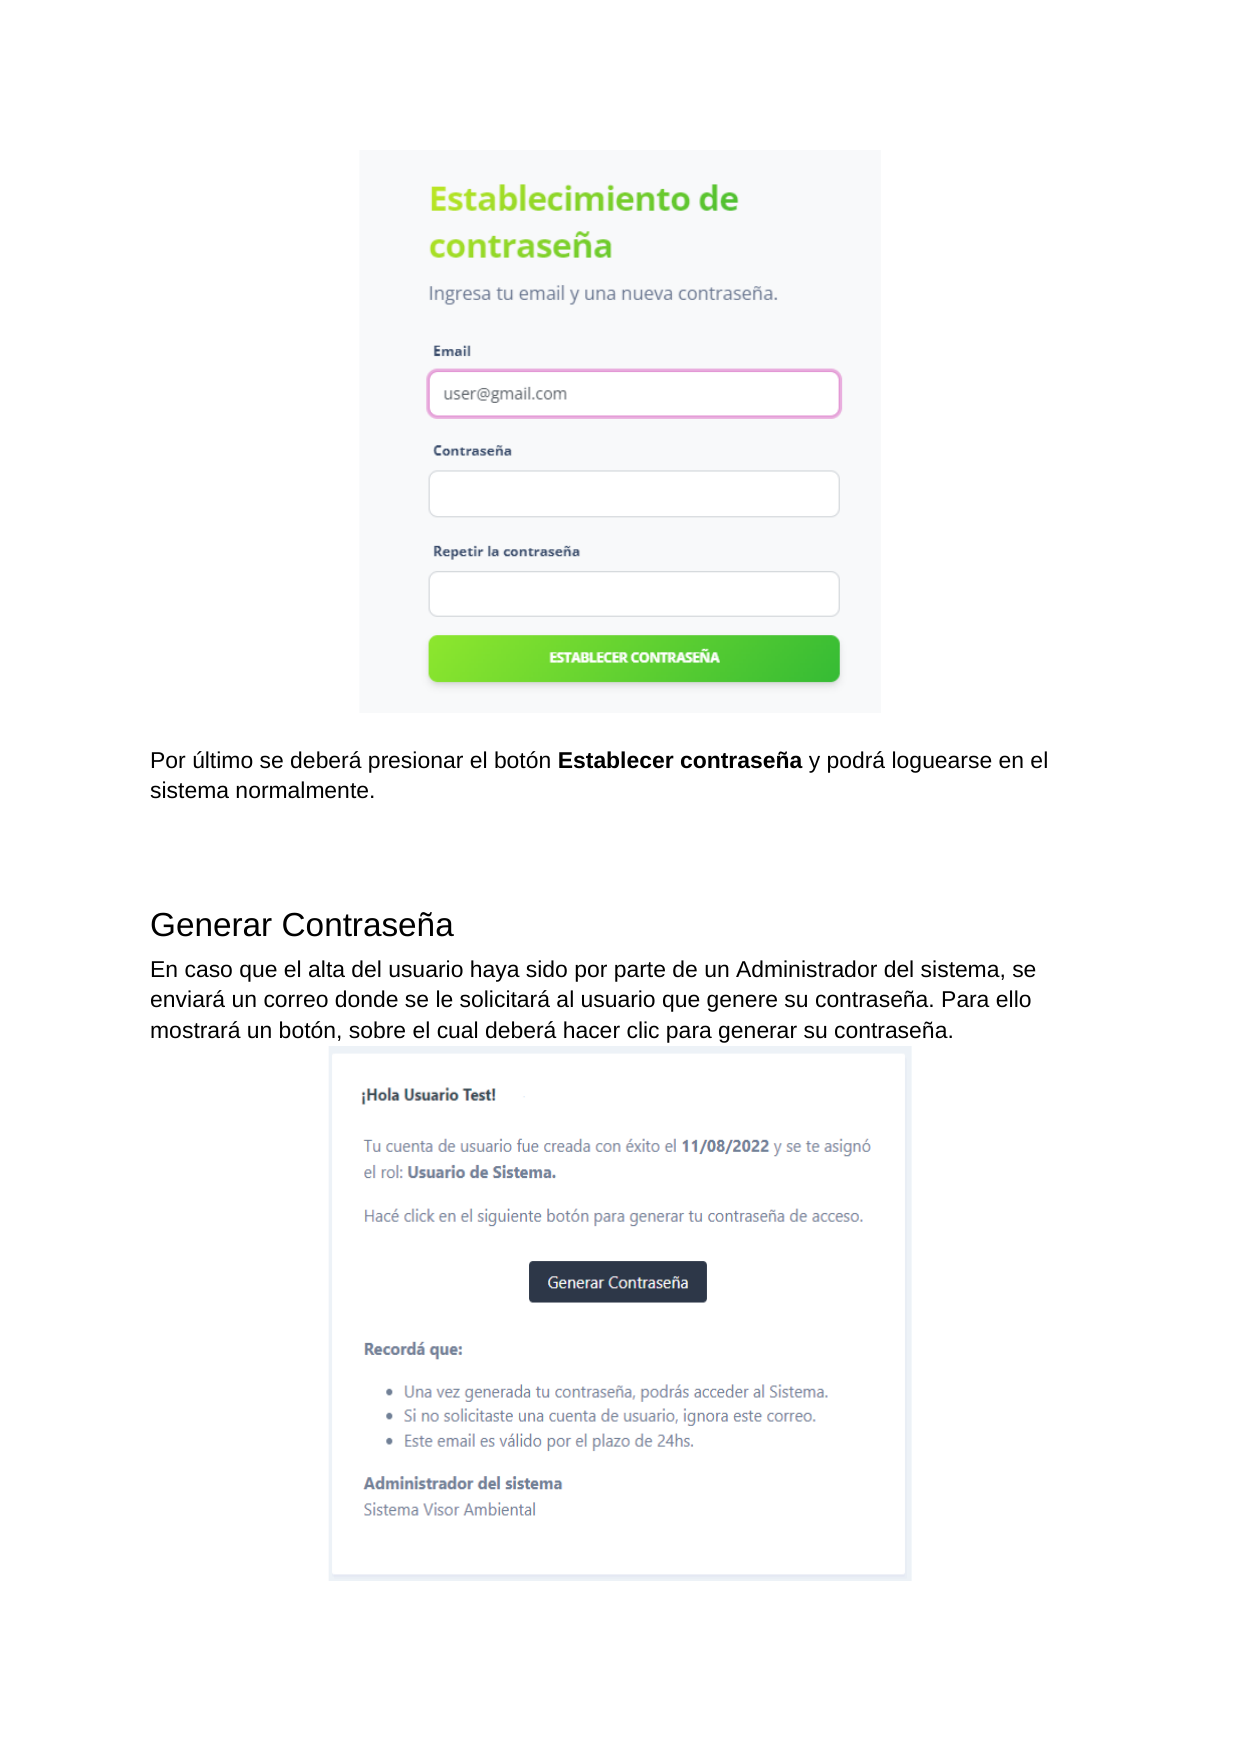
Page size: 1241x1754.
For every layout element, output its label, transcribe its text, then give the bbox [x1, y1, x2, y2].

picture [359, 150, 881, 713]
picture [328, 1046, 912, 1581]
subtitle Generar Contraseña [150, 905, 1090, 944]
text En caso que el alta del usuario haya sido por parte de un Administrador del sistema, se enviará un correo donde se le solicitará al usuario que genere su contraseña. Para ello mostrará un botón, sobre el cual deberá hacer clic para generar su contraseña. [150, 956, 1090, 1043]
text Por último se deberá presionar el botón Establecer contraseña y podrá loguearse en el sistema normalmente. [150, 747, 1090, 803]
